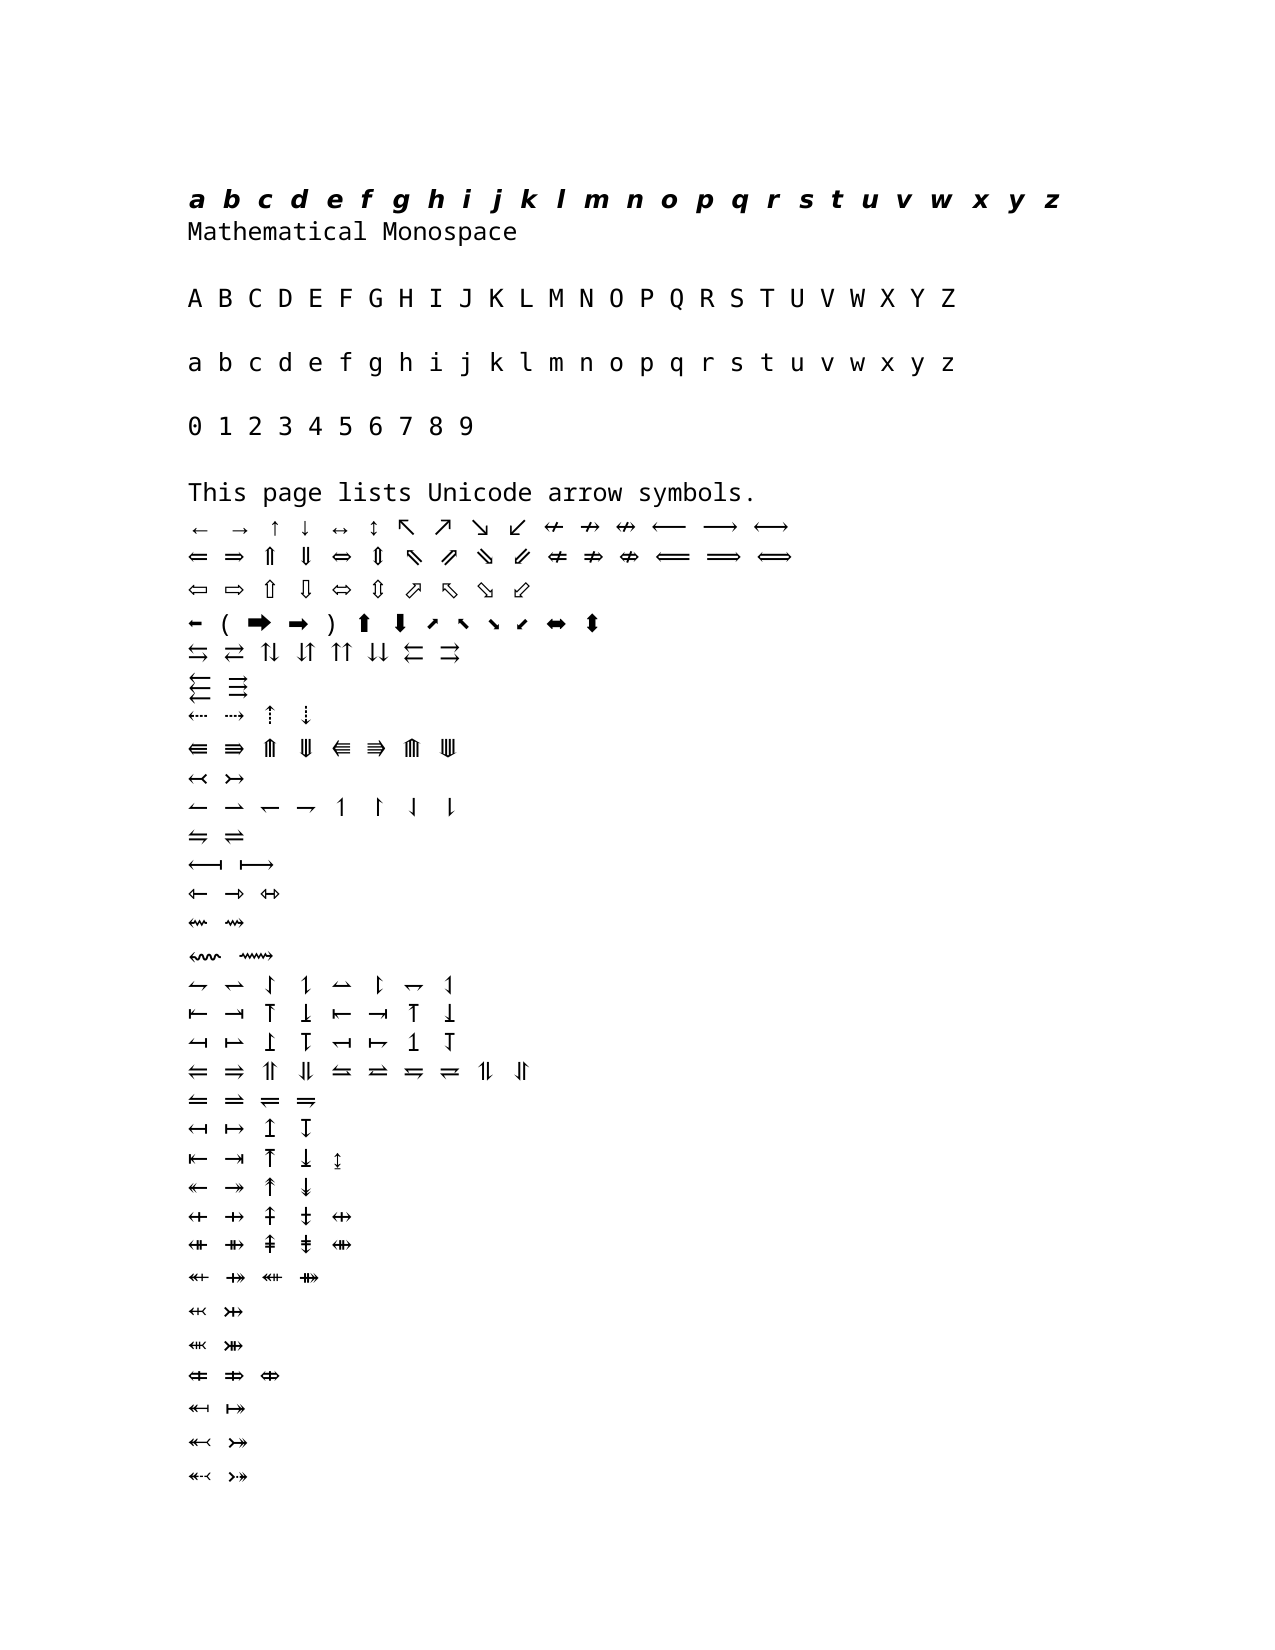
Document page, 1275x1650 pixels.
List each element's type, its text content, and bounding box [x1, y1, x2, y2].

text ⥊ ⥋ ⥌ ⥍ ⥎ ⥏ ⥐ ⥑ [187, 972, 1087, 1000]
text This page lists Unicode arrow symbols. [187, 474, 1087, 508]
text ↼ ⇀ ↽ ⇁ ↿ ↾ ⇃ ⇂ [187, 794, 1087, 822]
text ↢ ↣ [187, 765, 1087, 794]
text ⬷ ⤐ [187, 1459, 1087, 1493]
text ⇆ ⇄ ⇅ ⇵ ⇈ ⇊ ⇇ ⇉ [187, 639, 1087, 668]
text ↞ ↠ ↟ ↡ [187, 1174, 1087, 1202]
text ⇤ ⇥ ⤒ ⤓ ↨ [187, 1144, 1087, 1174]
text ⇐ ⇒ ⇑ ⇓ ⇔ ⇕ ⇖ ⇗ ⇘ ⇙ ⇍ ⇏ ⇎ ⟸ ⟹ ⟺ [187, 542, 1087, 571]
text ⇽ ⇾ ⇿ [187, 880, 1087, 909]
text ⇚ ⇛ ⤊ ⤋ ⭅ ⭆ ⟰ ⟱ [187, 731, 1087, 765]
text ⇠ ⇢ ⇡ ⇣ [187, 702, 1087, 731]
text ⇺ ⇻ ⇞ ⇟ ⇼ [187, 1231, 1087, 1260]
text 𝟶 𝟷 𝟸 𝟹 𝟺 𝟻 𝟼 𝟽 𝟾 𝟿 [187, 410, 1087, 440]
text ⬅ ( ⮕ ➡ ) ⬆ ⬇ ⬈ ⬉ ⬊ ⬋ ⬌ ⬍ [187, 605, 1087, 639]
text Mathematical Monospace [187, 214, 1087, 248]
text ⇷ ⇸ ⤉ ⤈ ⇹ [187, 1202, 1087, 1231]
text 𝚊 𝚋 𝚌 𝚍 𝚎 𝚏 𝚐 𝚑 𝚒 𝚓 𝚔 𝚕 𝚖 𝚗 𝚘 𝚙 𝚚 𝚛 𝚜 𝚝 𝚞 𝚟 𝚠 𝚡 𝚢 𝚣 [187, 346, 1087, 376]
text ⇜ ⇝ [187, 909, 1087, 937]
text ⇋ ⇌ [187, 822, 1087, 851]
text ⥚ ⥛ ⥜ ⥝ ⥞ ⥟ ⥠ ⥡ [187, 1029, 1087, 1058]
text ⬻ ⤖ [187, 1425, 1087, 1459]
text ⟻ ⟼ [187, 851, 1087, 880]
text ⬶ ⤅ [187, 1391, 1087, 1425]
text 𝙰 𝙱 𝙲 𝙳 𝙴 𝙵 𝙶 𝙷 𝙸 𝙹 𝙺 𝙻 𝙼 𝙽 𝙾 𝙿 𝚀 𝚁 𝚂 𝚃 𝚄 𝚅 𝚆 𝚇 𝚈 𝚉 [187, 282, 1087, 312]
text ⤂ ⤃ ⤄ [187, 1362, 1087, 1391]
text ⬱ ⇶ [187, 668, 1087, 702]
text ⬹ ⤔ [187, 1294, 1087, 1328]
text 𝙖 𝙗 𝙘 𝙙 𝙚 𝙛 𝙜 𝙝 𝙞 𝙟 𝙠 𝙡 𝙢 𝙣 𝙤 𝙥 𝙦 𝙧 𝙨 𝙩 𝙪 𝙫 𝙬 𝙭 𝙮 𝙯 [187, 184, 1087, 214]
text ↤ ↦ ↥ ↧ [187, 1115, 1087, 1144]
text ← → ↑ ↓ ↔ ↕ ↖ ↗ ↘ ↙ ↚ ↛ ↮ ⟵ ⟶ ⟷ [187, 508, 1087, 542]
text ⬺ ⤕ [187, 1328, 1087, 1362]
text ⬳ ⟿ [187, 937, 1087, 972]
text ⥒ ⥓ ⥔ ⥕ ⥖ ⥗ ⥘ ⥙ [187, 1000, 1087, 1029]
text ⇦ ⇨ ⇧ ⇩ ⬄ ⇳ ⬀ ⬁ ⬂ ⬃ [187, 571, 1087, 605]
text ⥪ ⥬ ⥫ ⥭ [187, 1087, 1087, 1115]
text ⥢ ⥤ ⥣ ⥥ ⥦ ⥨ ⥧ ⥩ ⥮ ⥯ [187, 1058, 1087, 1087]
text ⬴ ⤀ ⬵ ⤁ [187, 1260, 1087, 1294]
